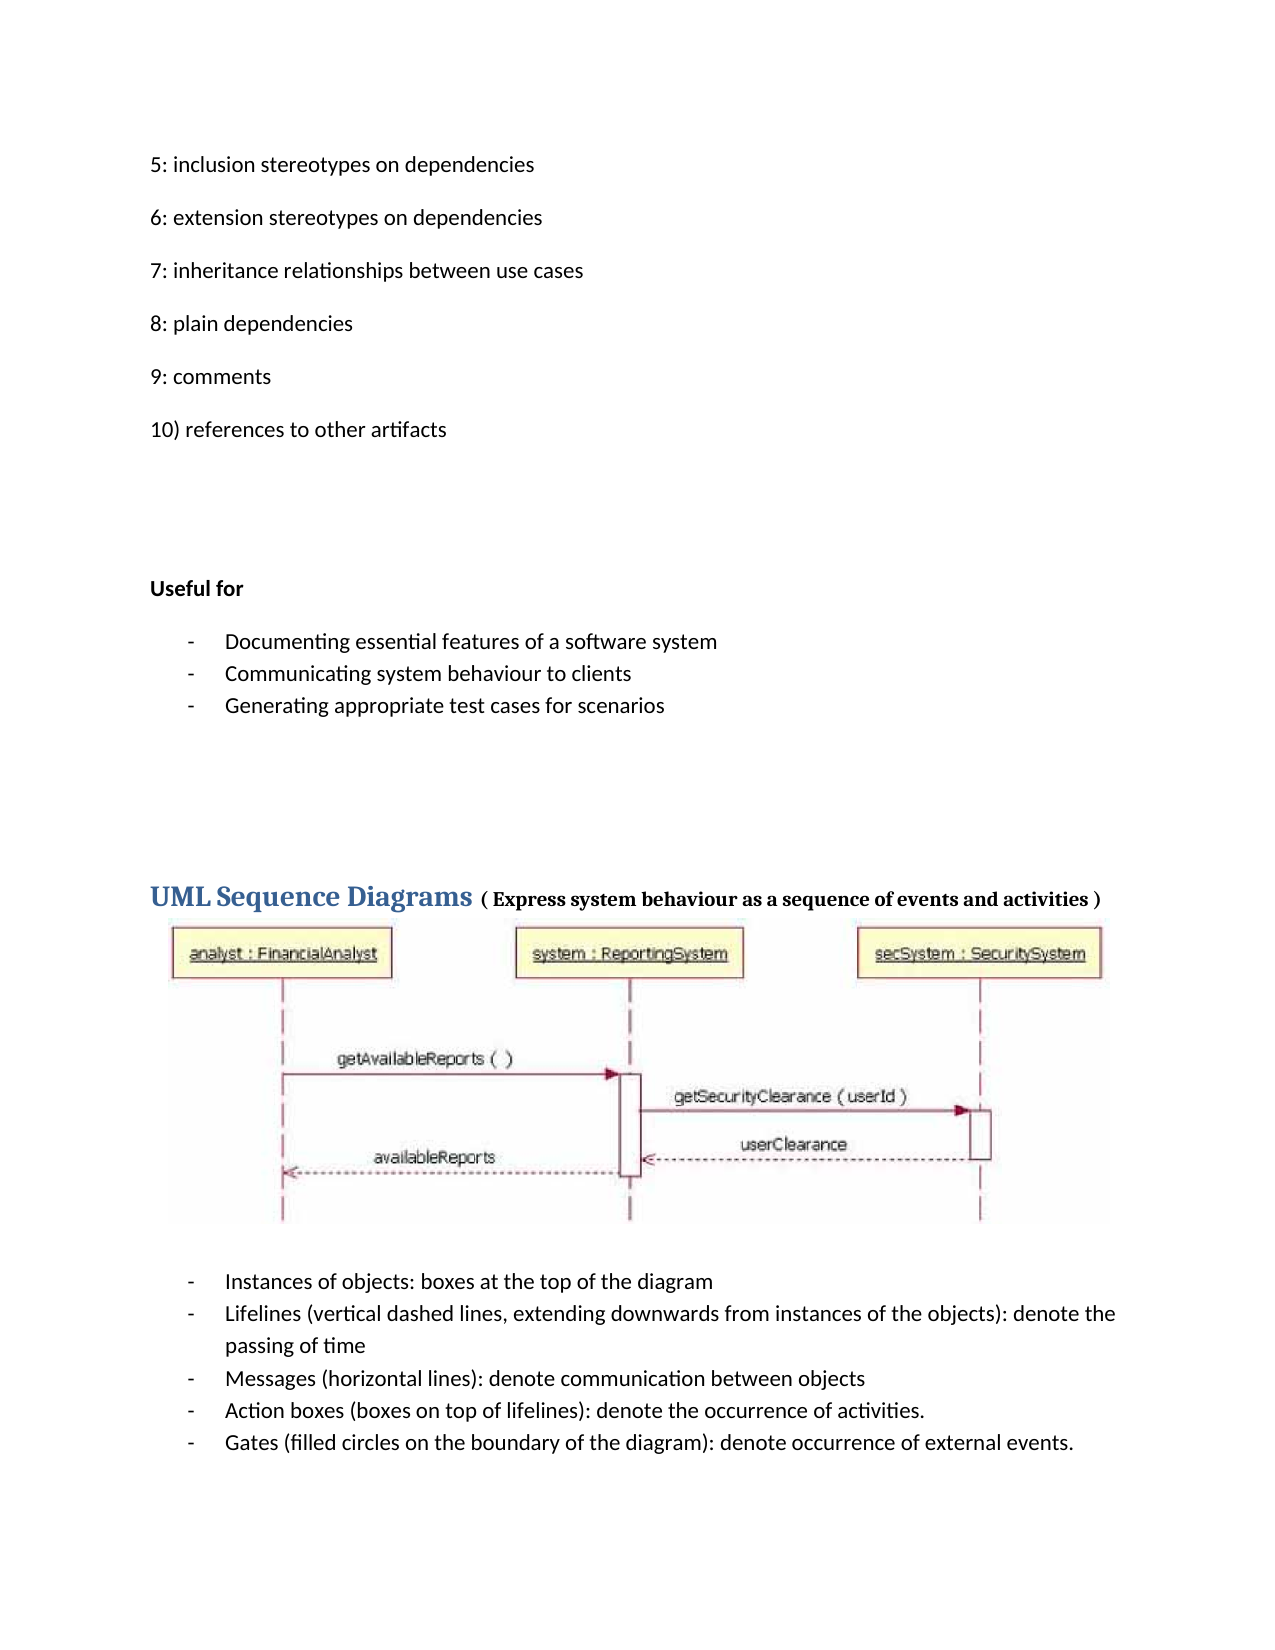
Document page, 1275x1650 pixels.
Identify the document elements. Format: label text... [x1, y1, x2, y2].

text 5: inclusion stereotypes on dependencies [150, 150, 1125, 178]
list Documenting essential features of a software system [187, 627, 1125, 655]
list Action boxes (boxes on top of lifelines): denote the occurrence of activities. [187, 1396, 1125, 1424]
text 9: comments [150, 362, 1125, 390]
list Lifelines (vertical dashed lines, extending downwards from instances of the objects): denote the passing of time [187, 1299, 1125, 1360]
text 6: extension stereotypes on dependencies [150, 203, 1125, 231]
list Communicating system behaviour to clients [187, 659, 1125, 687]
subtitle UML Sequence Diagrams ( Express system behaviour as a sequence of events and activities ) [150, 880, 1125, 913]
list Instances of objects: boxes at the top of the diagram [187, 1267, 1125, 1295]
list Messages (horizontal lines): denote communication between objects [187, 1364, 1125, 1392]
text 10) references to other artifacts [150, 415, 1125, 443]
text 8: plain dependencies [150, 309, 1125, 337]
picture [150, 918, 1124, 1243]
text Useful for [150, 574, 1125, 602]
list Generating appropriate test cases for scenarios [187, 692, 1125, 719]
list Gates (filled circles on the boundary of the diagram): denote occurrence of external events. [187, 1428, 1125, 1456]
text 7: inheritance relationships between use cases [150, 256, 1125, 284]
